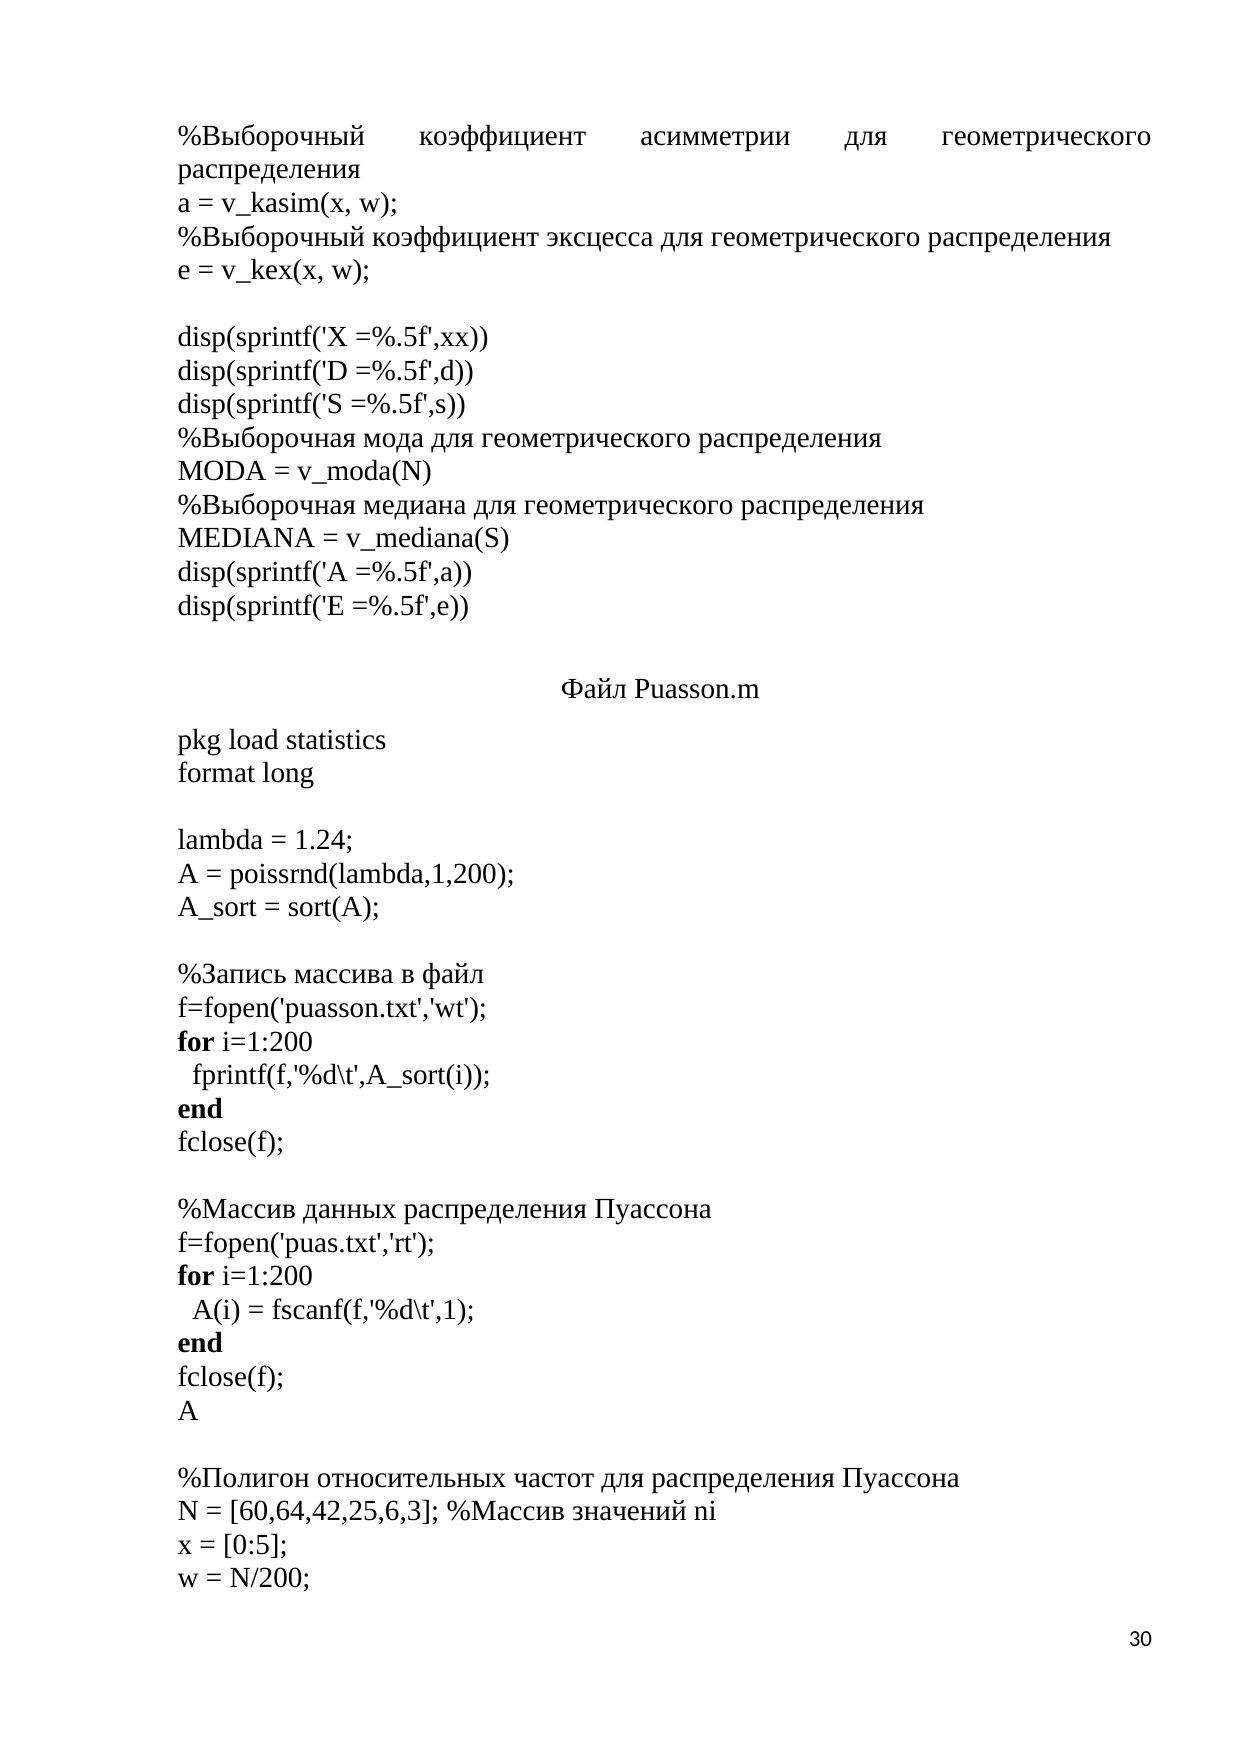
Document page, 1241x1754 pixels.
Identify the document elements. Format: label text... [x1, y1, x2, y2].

text fclose(f); [177, 1124, 1152, 1158]
text f=fopen('puas.txt','rt'); [177, 1225, 1152, 1258]
text %Запись массива в файл [177, 957, 1152, 990]
text %Выборочная мода для геометрического распределения [177, 420, 1152, 453]
text Файл Puasson.m [177, 672, 1143, 705]
text disp(sprintf('D =%.5f',d)) [177, 353, 1152, 386]
text format long [177, 755, 1152, 789]
text end [177, 1091, 1152, 1124]
text N = [60,64,42,25,6,3]; %Массив значений ni [177, 1493, 1152, 1527]
text disp(sprintf('A =%.5f',a)) [177, 554, 1152, 588]
text %Выборочная медиана для геометрического распределения [177, 487, 1152, 521]
text e = v_kex(x, w); [177, 252, 1152, 286]
text end [177, 1326, 1152, 1359]
text MODA = v_moda(N) [177, 453, 1152, 487]
text A = poissrnd(lambda,1,200); [177, 856, 1152, 889]
text a = v_kasim(x, w); [177, 185, 1152, 219]
text %Полигон относительных частот для распределения Пуассона [177, 1460, 1152, 1493]
text for i=1:200 [177, 1258, 1152, 1292]
text pkg load statistics [177, 722, 1152, 755]
text disp(sprintf('E =%.5f',e)) [177, 588, 1152, 621]
text x = [0:5]; [177, 1527, 1152, 1560]
text %Выборочный коэффициент асимметрии для геометрического распределения [177, 118, 1152, 185]
text disp(sprintf('X =%.5f',xx)) [177, 319, 1152, 353]
text disp(sprintf('S =%.5f',s)) [177, 386, 1152, 420]
text %Выборочный коэффициент эксцесса для геометрического распределения [177, 219, 1152, 252]
text MEDIANA = v_mediana(S) [177, 521, 1152, 554]
text f=fopen('puasson.txt','wt'); [177, 990, 1152, 1024]
text A_sort = sort(A); [177, 889, 1152, 923]
text w = N/200; [177, 1560, 1152, 1594]
text fclose(f); [177, 1359, 1152, 1393]
text A [177, 1393, 1152, 1426]
text A(i) = fscanf(f,'%d\t',1); [177, 1292, 1152, 1326]
text %Массив данных распределения Пуассона [177, 1191, 1152, 1225]
text for i=1:200 [177, 1024, 1152, 1057]
text lambda = 1.24; [177, 822, 1152, 856]
text fprintf(f,'%d\t',A_sort(i)); [177, 1057, 1152, 1091]
